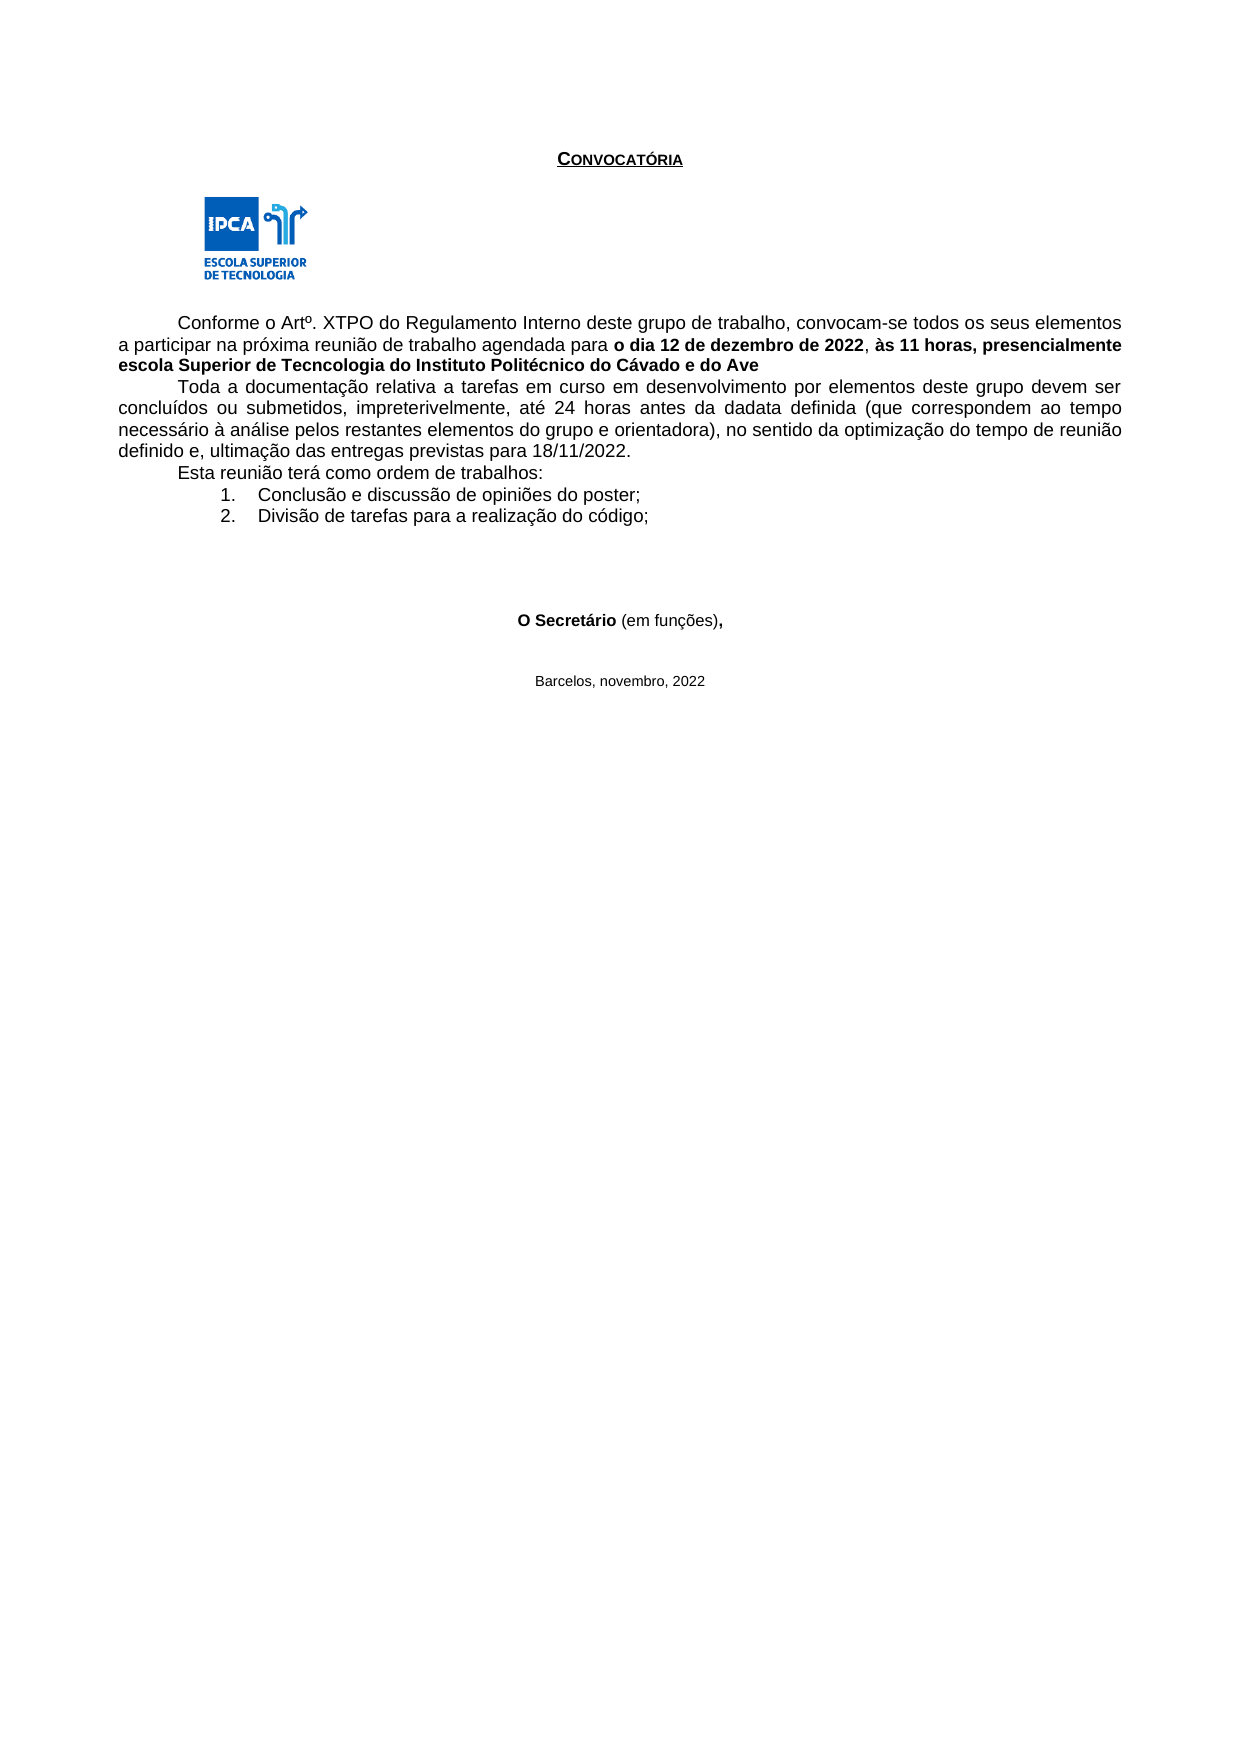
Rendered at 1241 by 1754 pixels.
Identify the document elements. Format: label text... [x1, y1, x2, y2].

text O Secretário (em funções), [118, 610, 1122, 629]
text Conforme o Artº. XTPO do Regulamento Interno deste grupo de trabalho, convocam-se todos os seus elementos a participar na próxima reunião de trabalho agendada para o dia 12 de dezembro de 2022, às 11 horas, presencialmente escola Superior de Tecncologia do Instituto Politécnico do Cávado e do Ave [118, 312, 1122, 376]
text Barcelos, novembro, 2022 [177, 673, 1063, 689]
list Conclusão e discussão de opiniões do poster; [220, 483, 1122, 505]
text Convocatória [177, 148, 1063, 169]
text Toda a documentação relativa a tarefas em curso em desenvolvimento por elementos deste grupo devem ser concluídos ou submetidos, impreterivelmente, até 24 horas antes da dadata definida (que correspondem ao tempo necessário à análise pelos restantes elementos do grupo e orientadora), no sentido da optimização do tempo de reunião definido e, ultimação das entregas previstas para 18/11/2022. [118, 376, 1122, 462]
text Esta reunião terá como ordem de trabalhos: [118, 462, 1122, 483]
picture [177, 181, 336, 291]
list Divisão de tarefas para a realização do código; [220, 505, 1122, 527]
